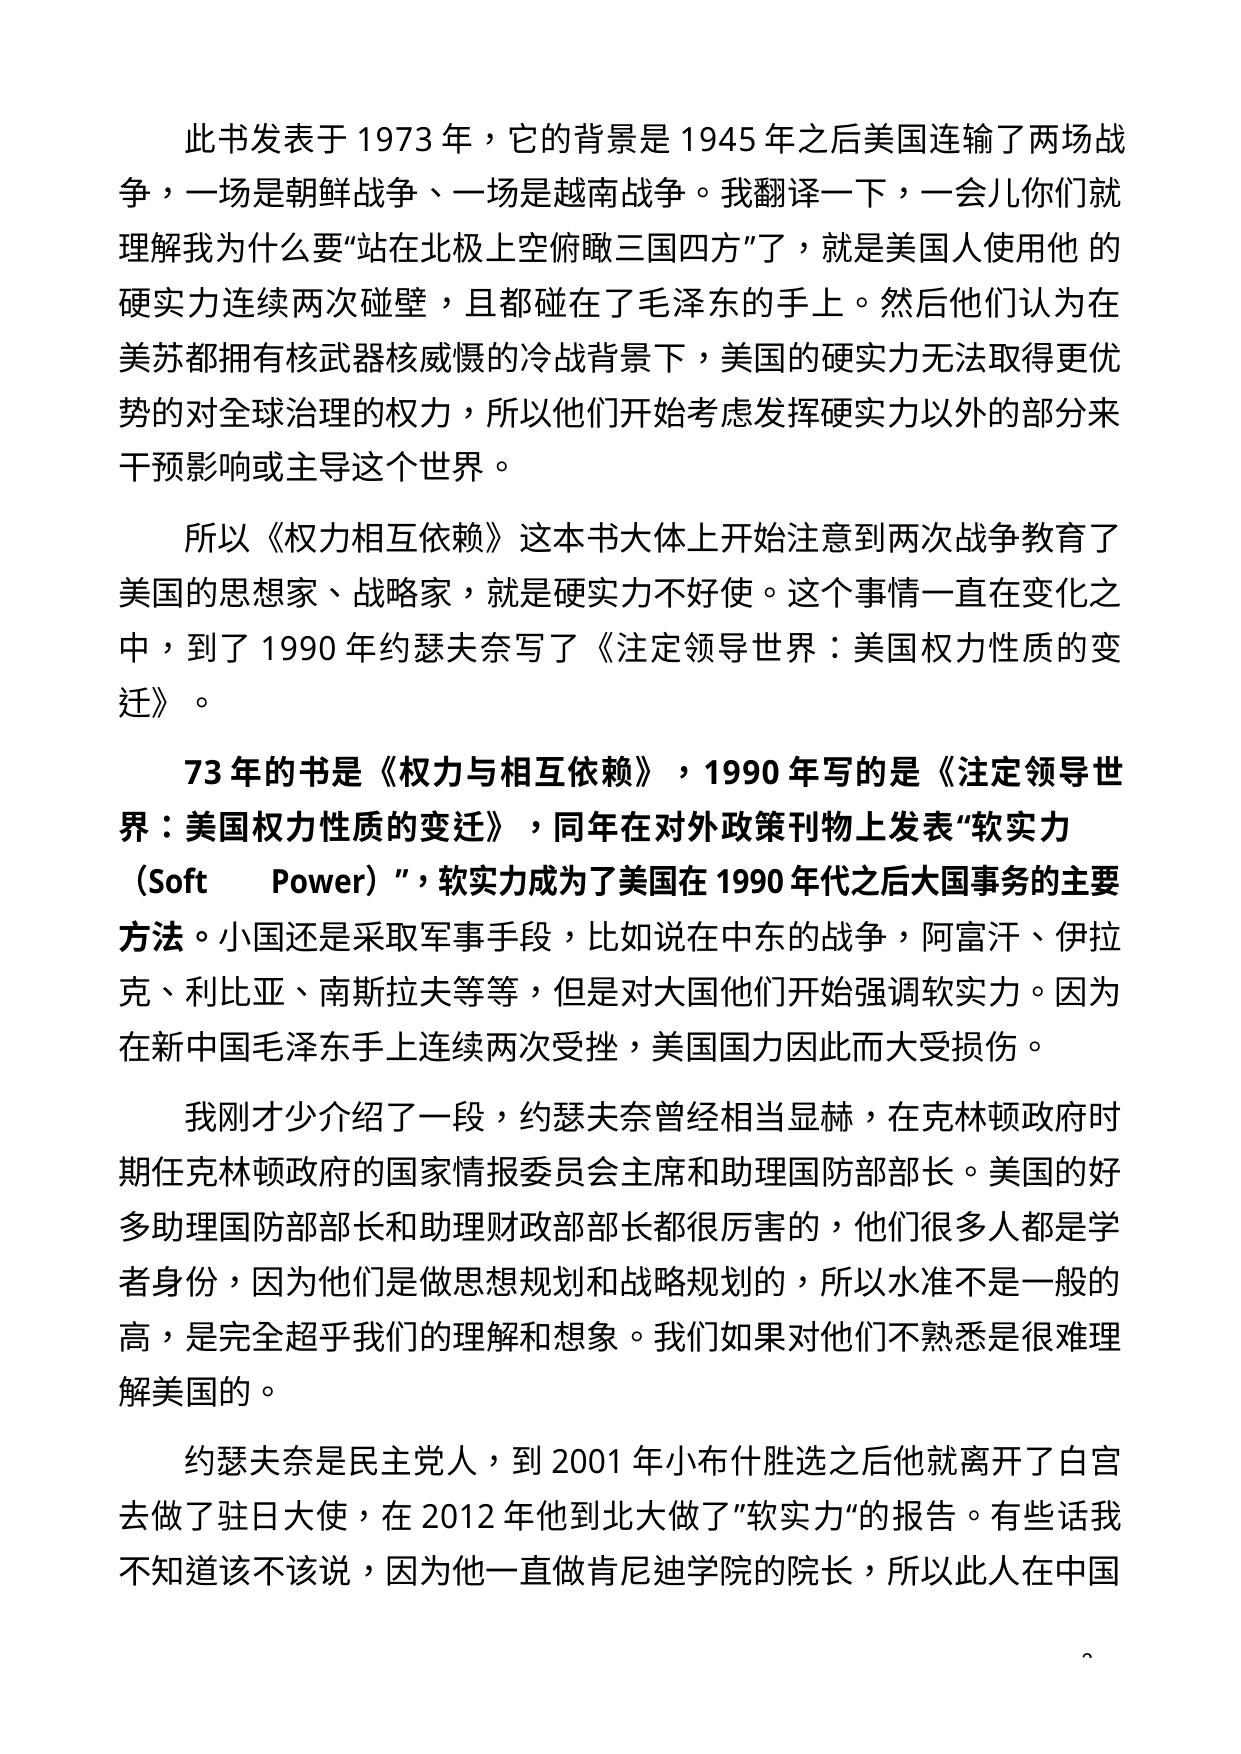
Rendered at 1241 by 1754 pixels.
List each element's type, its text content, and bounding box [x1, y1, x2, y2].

text 争，⼀场是朝鲜战争、⼀场是越南战争。我翻译⼀下，⼀会⼉你们就 理解我为什么要“站在北极上空俯瞰三国四⽅”了，就是美国⼈使用他 的硬实⼒连续两次碰壁，且都碰在了⽑泽东的⼿上。然后他们认为在 美苏都拥有核武器核威慑的冷战背景下，美国的硬实⼒⽆法取得更优 势的对全球治理的权⼒，所以他们开始考虑发挥硬实⼒以外的部分来 [118, 162, 1122, 437]
text 此书发表于1973年，它的背景是1945年之后美国连输了两场战 [184, 114, 1136, 160]
text ⾼，是完全超乎我们的理解和想象。我们如果对他们不熟悉是很难理 解美国的。 [118, 1305, 1122, 1415]
text ⽅法。小国还是采取军事⼿段，比如说在中东的战争，阿富汗、伊拉 克、利比亚、南斯拉夫等等，但是对⼤国他们开始强调软实⼒。因为 在新中国⽑泽东⼿上连续两次受挫，美国国⼒因此⽽⼤受损伤。 [118, 906, 1122, 1071]
subtitle 73年的书是《权⼒与相互依赖》，1990年写的是《注定领导世 界：美国权⼒性质的变迁》，同年在对外政策刊物上发表“软实⼒ [118, 741, 1124, 851]
text 约瑟夫奈是民主党⼈，到2001年小布什胜选之后他就离开了白宫 去做了驻日⼤使，在2012年他到北⼤做了”软实⼒“的报告。有些话我 不知道该不该说，因为他⼀直做肯尼迪学院的院长，所以此⼈在中国 [118, 1430, 1122, 1595]
text 所以《权⼒相互依赖》这本书⼤体上开始注意到两次战争教育了 美国的思想家、战略家，就是硬实⼒不好使。这个事情⼀直在变化之 中，到了1990年约瑟夫奈写了《注定领导世界：美国权⼒性质的变 迁》。 [118, 506, 1122, 726]
text （Soft Power）”，软实⼒成为了美国在1990年代之后⼤国事务的主要 [118, 851, 1122, 904]
text 我刚才少介绍了⼀段，约瑟夫奈曾经相当显赫，在克林顿政府时 期任克林顿政府的国家情报委员会主席和助理国防部部长。美国的好 多助理国防部部长和助理财政部部长都很厉害的，他们很多⼈都是学 者身份，因为他们是做思想规划和战略规划的，所以⽔准不是⼀般的 [118, 1085, 1122, 1305]
text ⼲预影响或主导这个世界。 [118, 437, 518, 490]
